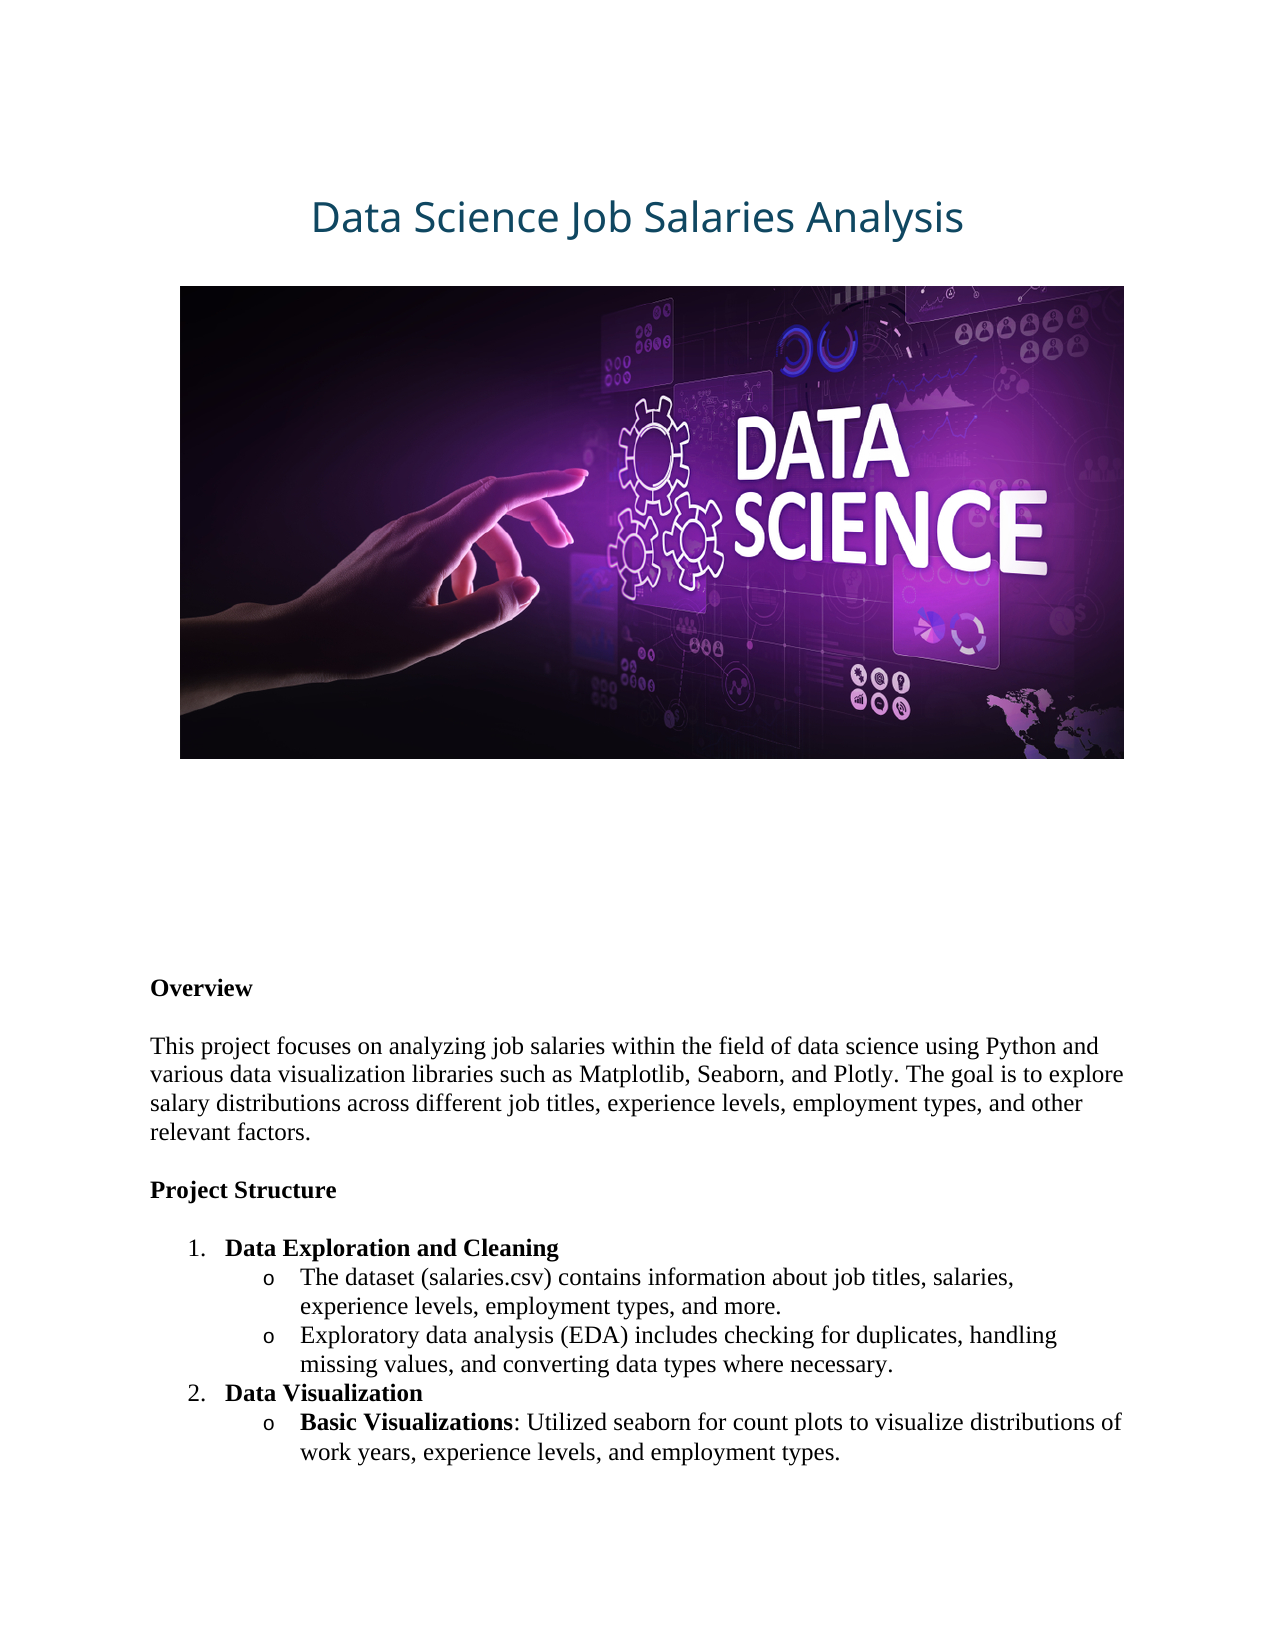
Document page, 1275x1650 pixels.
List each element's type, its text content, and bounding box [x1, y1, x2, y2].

text This project focuses on analyzing job salaries within the field of data science using Python and various data visualization libraries such as Matplotlib, Seaborn, and Plotly. The goal is to explore salary distributions across different job titles, experience levels, employment types, and other relevant factors. [150, 1031, 1125, 1146]
list Data Visualization [187, 1378, 1125, 1407]
text Overview [150, 973, 1125, 1002]
list Exploratory data analysis (EDA) includes checking for duplicates, handling missing values, and converting data types where necessary. [262, 1320, 1125, 1378]
list Basic Visualizations: Utilized seaborn for count plots to visualize distributions of work years, experience levels, and employment types. [262, 1407, 1125, 1465]
picture [180, 286, 1123, 759]
text Project Structure [150, 1175, 1125, 1204]
list Data Exploration and Cleaning [187, 1233, 1125, 1262]
subtitle Data Science Job Salaries Analysis [150, 187, 1125, 244]
list The dataset (salaries.csv) contains information about job titles, salaries, experience levels, employment types, and more. [262, 1262, 1125, 1320]
